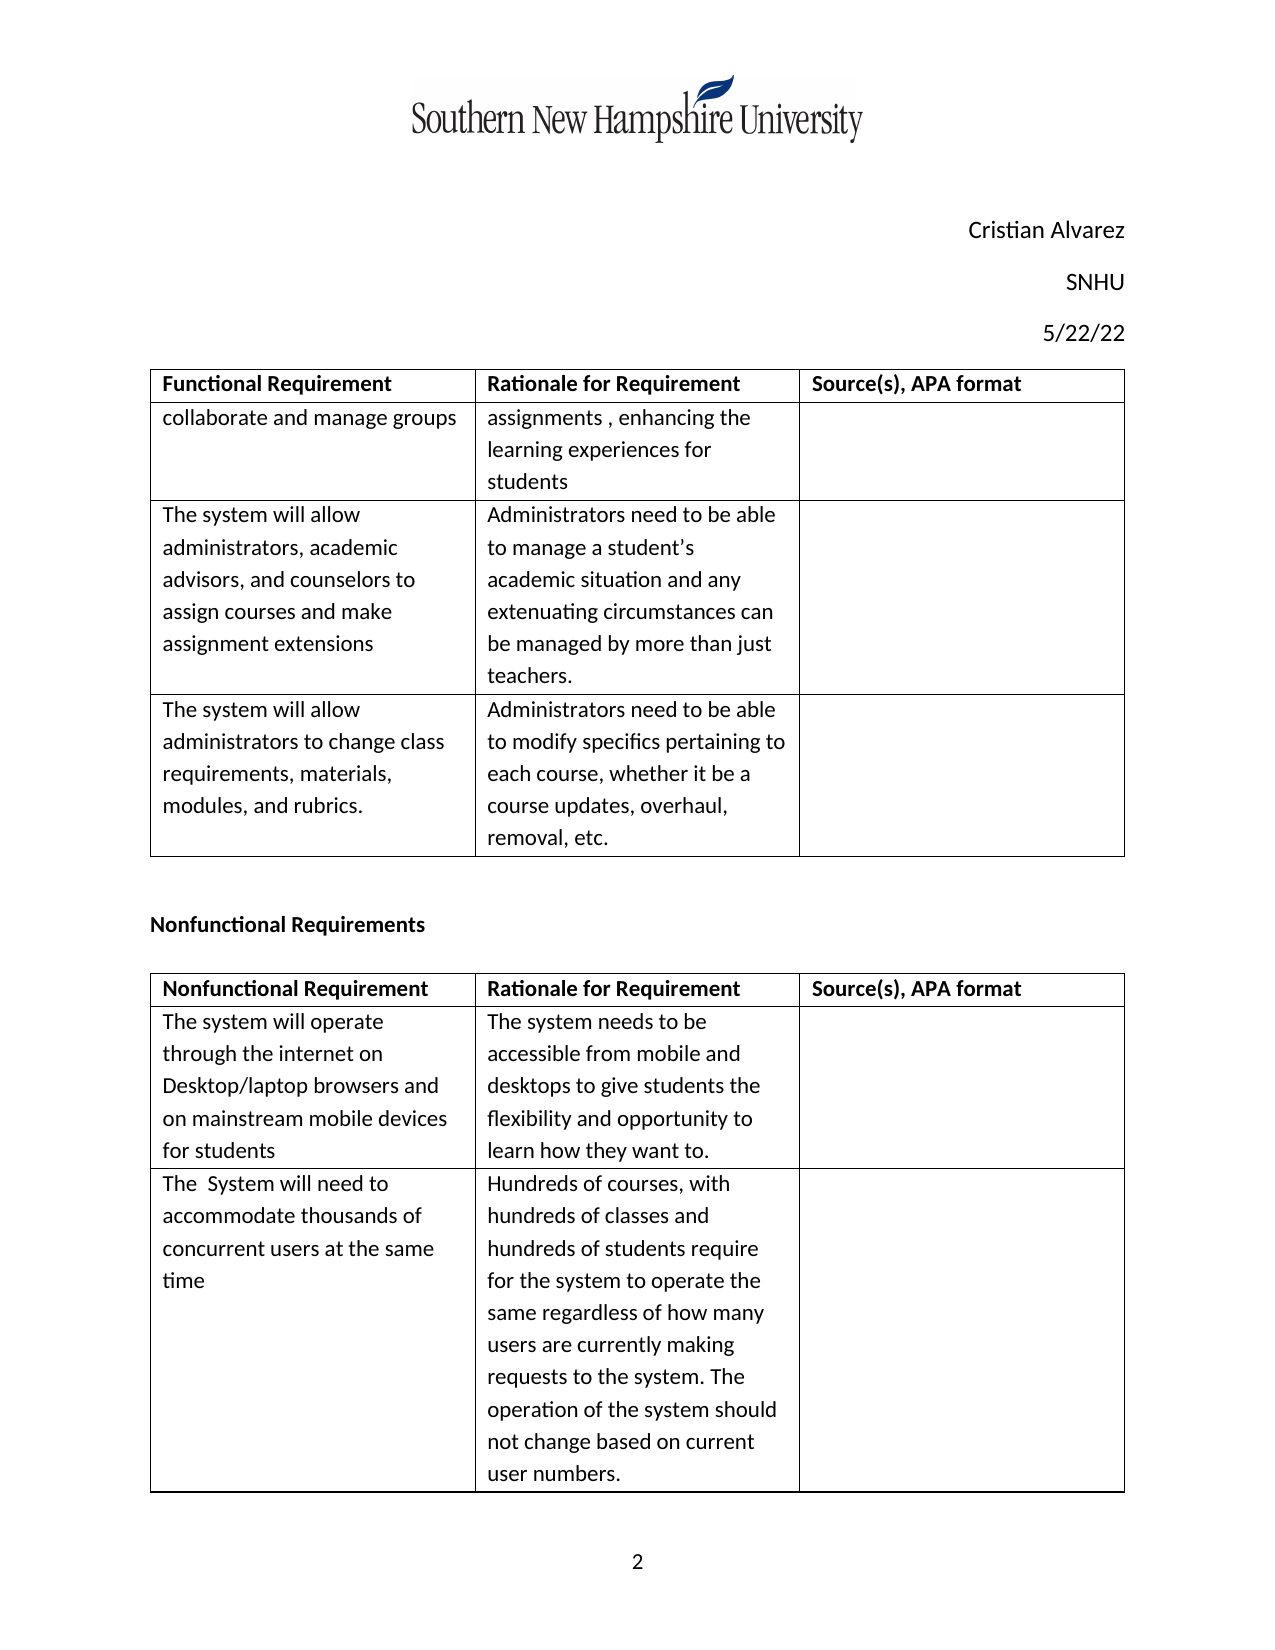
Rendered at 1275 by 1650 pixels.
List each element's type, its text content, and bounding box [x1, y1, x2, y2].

table_header Source(s), APA format [800, 974, 1124, 1006]
table_cell The system will allow administrators, academic advisors, and counselors to assign courses and make assignment extensions [151, 501, 475, 694]
table_cell The system will allow administrators to change class requirements, materials, modules, and rubrics. [151, 695, 475, 856]
table_cell The system needs to be accessible from mobile and desktops to give students the flexibility and opportunity to learn how they want to. [476, 1007, 799, 1168]
table_cell The system will operate through the internet on Desktop/laptop browsers and on mainstream mobile devices for students [151, 1007, 475, 1168]
table_cell [800, 1007, 1124, 1168]
table_cell [800, 1169, 1124, 1491]
table_cell The system will provide teachers and students the ability to create groups, collaborate and manage groups [151, 403, 475, 499]
table_header Rationale for Requirement [476, 370, 799, 402]
table_header Rationale for Requirement [476, 974, 799, 1006]
table_cell [800, 403, 1124, 499]
table_header Functional Requirement [151, 370, 475, 402]
table_cell The ability to create and manage groups will allow for more formal-type group assignments , enhancing the learning experiences for students [476, 403, 799, 499]
table_cell The System will need to accommodate thousands of concurrent users at the same time [151, 1169, 475, 1491]
table_cell [800, 695, 1124, 856]
picture [412, 75, 863, 143]
table_cell [800, 501, 1124, 694]
subtitle Nonfunctional Requirements [150, 910, 1125, 938]
table_cell Administrators need to be able to manage a student’s academic situation and any extenuating circumstances can be managed by more than just teachers. [476, 501, 799, 694]
table_cell Hundreds of courses, with hundreds of classes and hundreds of students require for the system to operate the same regardless of how many users are currently making requests to the system. The operation of the system should not change based on current user numbers. [476, 1169, 799, 1491]
table_header Source(s), APA format [800, 370, 1124, 402]
table_cell Administrators need to be able to modify specifics pertaining to each course, whether it be a course updates, overhaul, removal, etc. [476, 695, 799, 856]
table_header Nonfunctional Requirement [151, 974, 475, 1006]
